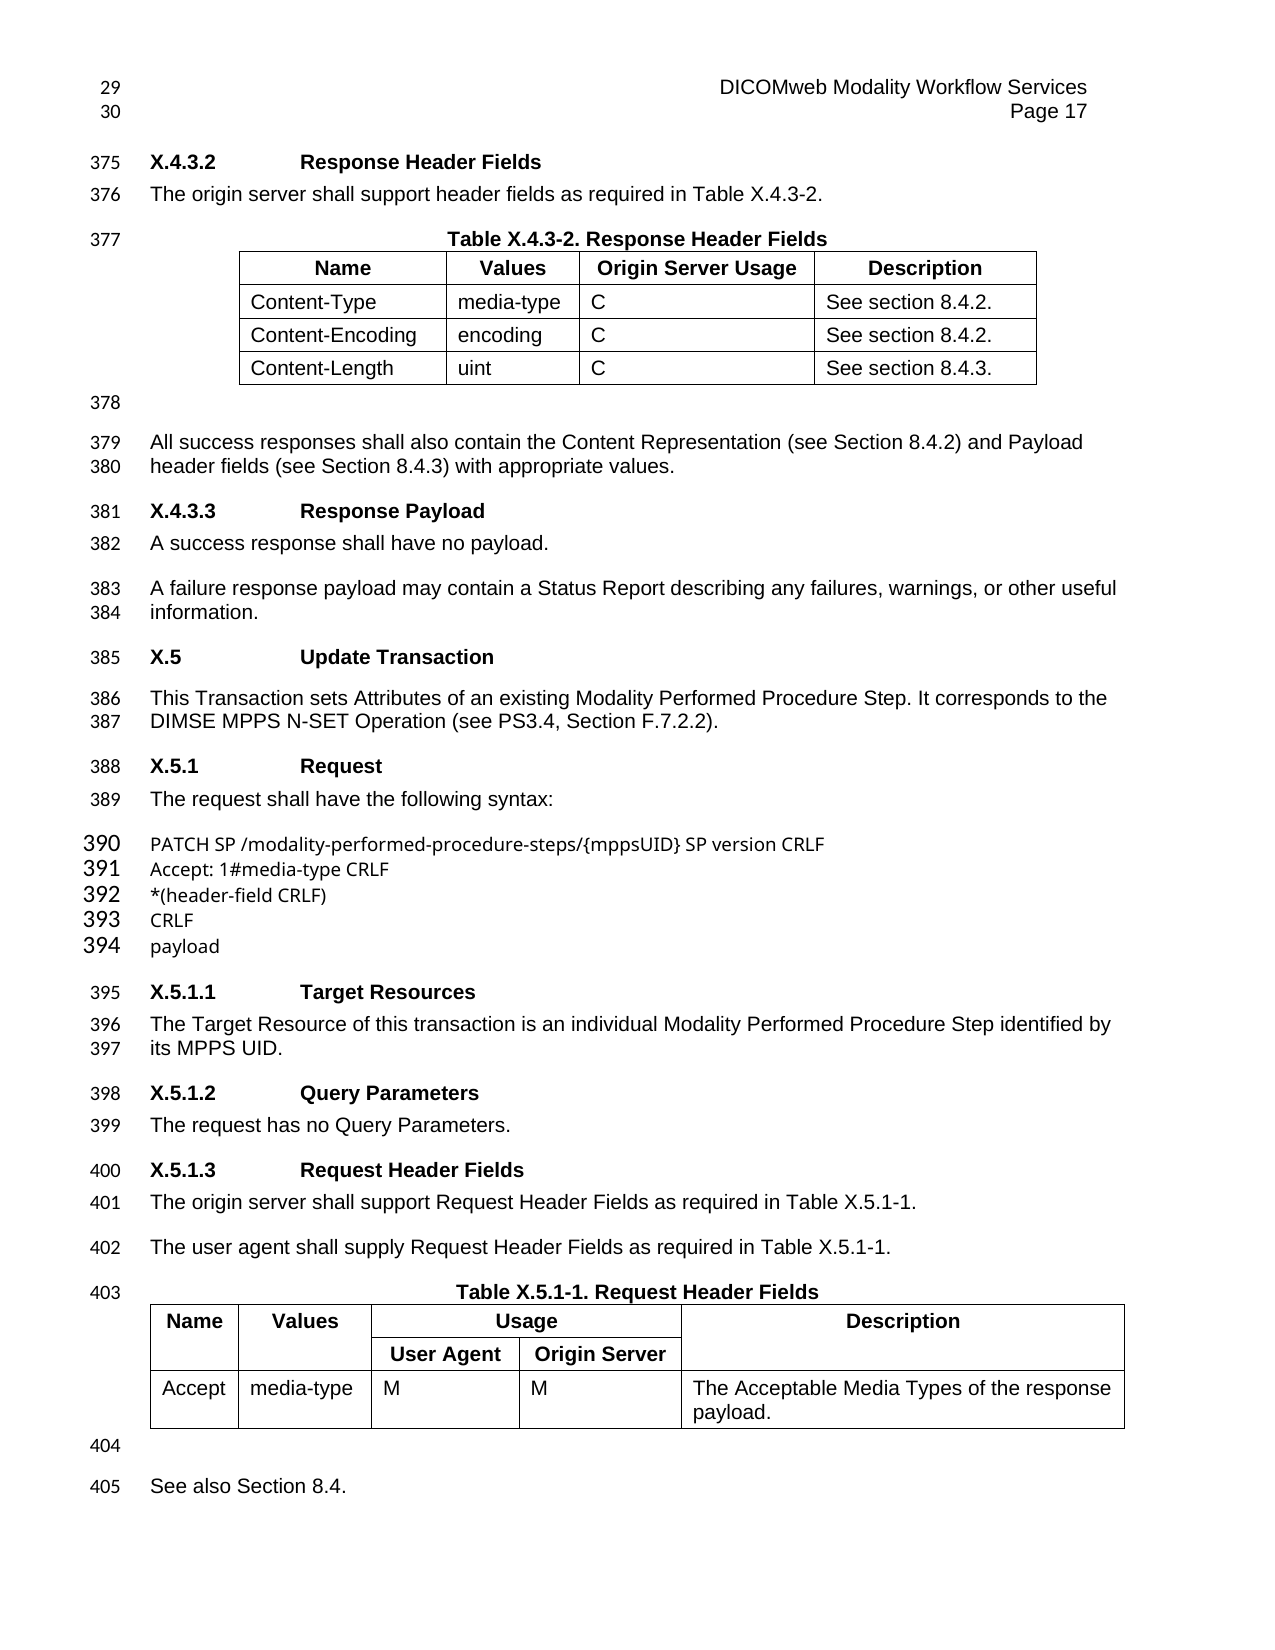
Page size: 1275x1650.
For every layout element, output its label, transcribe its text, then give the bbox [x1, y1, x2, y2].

text Accept: 1#media-type CRLF [150, 857, 1125, 882]
table_cell Content-Length [240, 352, 446, 384]
table_cell C [580, 285, 814, 318]
table_cell C [580, 319, 814, 351]
table_header Values [447, 252, 579, 284]
table_cell M [372, 1371, 519, 1428]
text The Target Resource of this transaction is an individual Modality Performed Procedure Step identified by its MPPS UID. [150, 1012, 1125, 1060]
table_header Description [815, 252, 1036, 284]
table_header Name [151, 1305, 238, 1370]
table_cell media-type [447, 285, 579, 318]
title Table X.5.1-1. Request Header Fields [150, 1280, 1125, 1304]
title Table X.4.3-2. Response Header Fields [150, 227, 1125, 251]
text CRLF [150, 908, 1125, 933]
subtitle X.5.1 Request [150, 754, 1125, 778]
table_cell Origin Server [520, 1338, 681, 1370]
text A success response shall have no payload. [150, 531, 1125, 555]
text payload [150, 933, 1125, 959]
table_header Description [682, 1305, 1124, 1370]
subtitle X.5.1.2 Query Parameters [150, 1081, 1125, 1105]
text The request shall have the following syntax: [150, 786, 1125, 810]
text PATCH SP /modality-performed-procedure-steps/{mppsUID} SP version CRLF [150, 831, 1125, 857]
subtitle X.5 Update Transaction [150, 645, 1125, 669]
subtitle X.4.3.3 Response Payload [150, 499, 1125, 523]
table_cell User Agent [372, 1338, 519, 1370]
table_cell encoding [447, 319, 579, 351]
subtitle X.4.3.2 Response Header Fields [150, 150, 1125, 174]
table_cell C [580, 352, 814, 384]
text The origin server shall support Request Header Fields as required in Table X.5.1-1. [150, 1190, 1125, 1214]
table_cell See section 8.4.2. [815, 285, 1036, 318]
text See also Section 8.4. [150, 1473, 1125, 1497]
table_cell Accept [151, 1371, 238, 1428]
table_header Values [239, 1305, 371, 1370]
table_cell The Acceptable Media Types of the response payload. [682, 1371, 1124, 1428]
table_cell M [520, 1371, 681, 1428]
table_cell See section 8.4.2. [815, 319, 1036, 351]
text The origin server shall support header fields as required in Table X.4.3-2. [150, 182, 1125, 206]
text All success responses shall also contain the Content Representation (see Section 8.4.2) and Payload header fields (see Section 8.4.3) with appropriate values. [150, 430, 1125, 478]
table_cell media-type [239, 1371, 371, 1428]
table_header Origin Server Usage [580, 252, 814, 284]
table_cell Content-Encoding [240, 319, 446, 351]
text A failure response payload may contain a Status Report describing any failures, warnings, or other useful information. [150, 576, 1125, 624]
table_header Usage [372, 1305, 681, 1337]
text The user agent shall supply Request Header Fields as required in Table X.5.1-1. [150, 1235, 1125, 1259]
table_header Name [240, 252, 446, 284]
table_cell See section 8.4.3. [815, 352, 1036, 384]
text *(header-field CRLF) [150, 882, 1125, 908]
text This Transaction sets Attributes of an existing Modality Performed Procedure Step. It corresponds to the DIMSE MPPS N-SET Operation (see PS3.4, Section F.7.2.2). [150, 685, 1125, 733]
subtitle X.5.1.1 Target Resources [150, 980, 1125, 1004]
subtitle X.5.1.3 Request Header Fields [150, 1158, 1125, 1182]
table_cell uint [447, 352, 579, 384]
text The request has no Query Parameters. [150, 1113, 1125, 1137]
table_cell Content-Type [240, 285, 446, 318]
